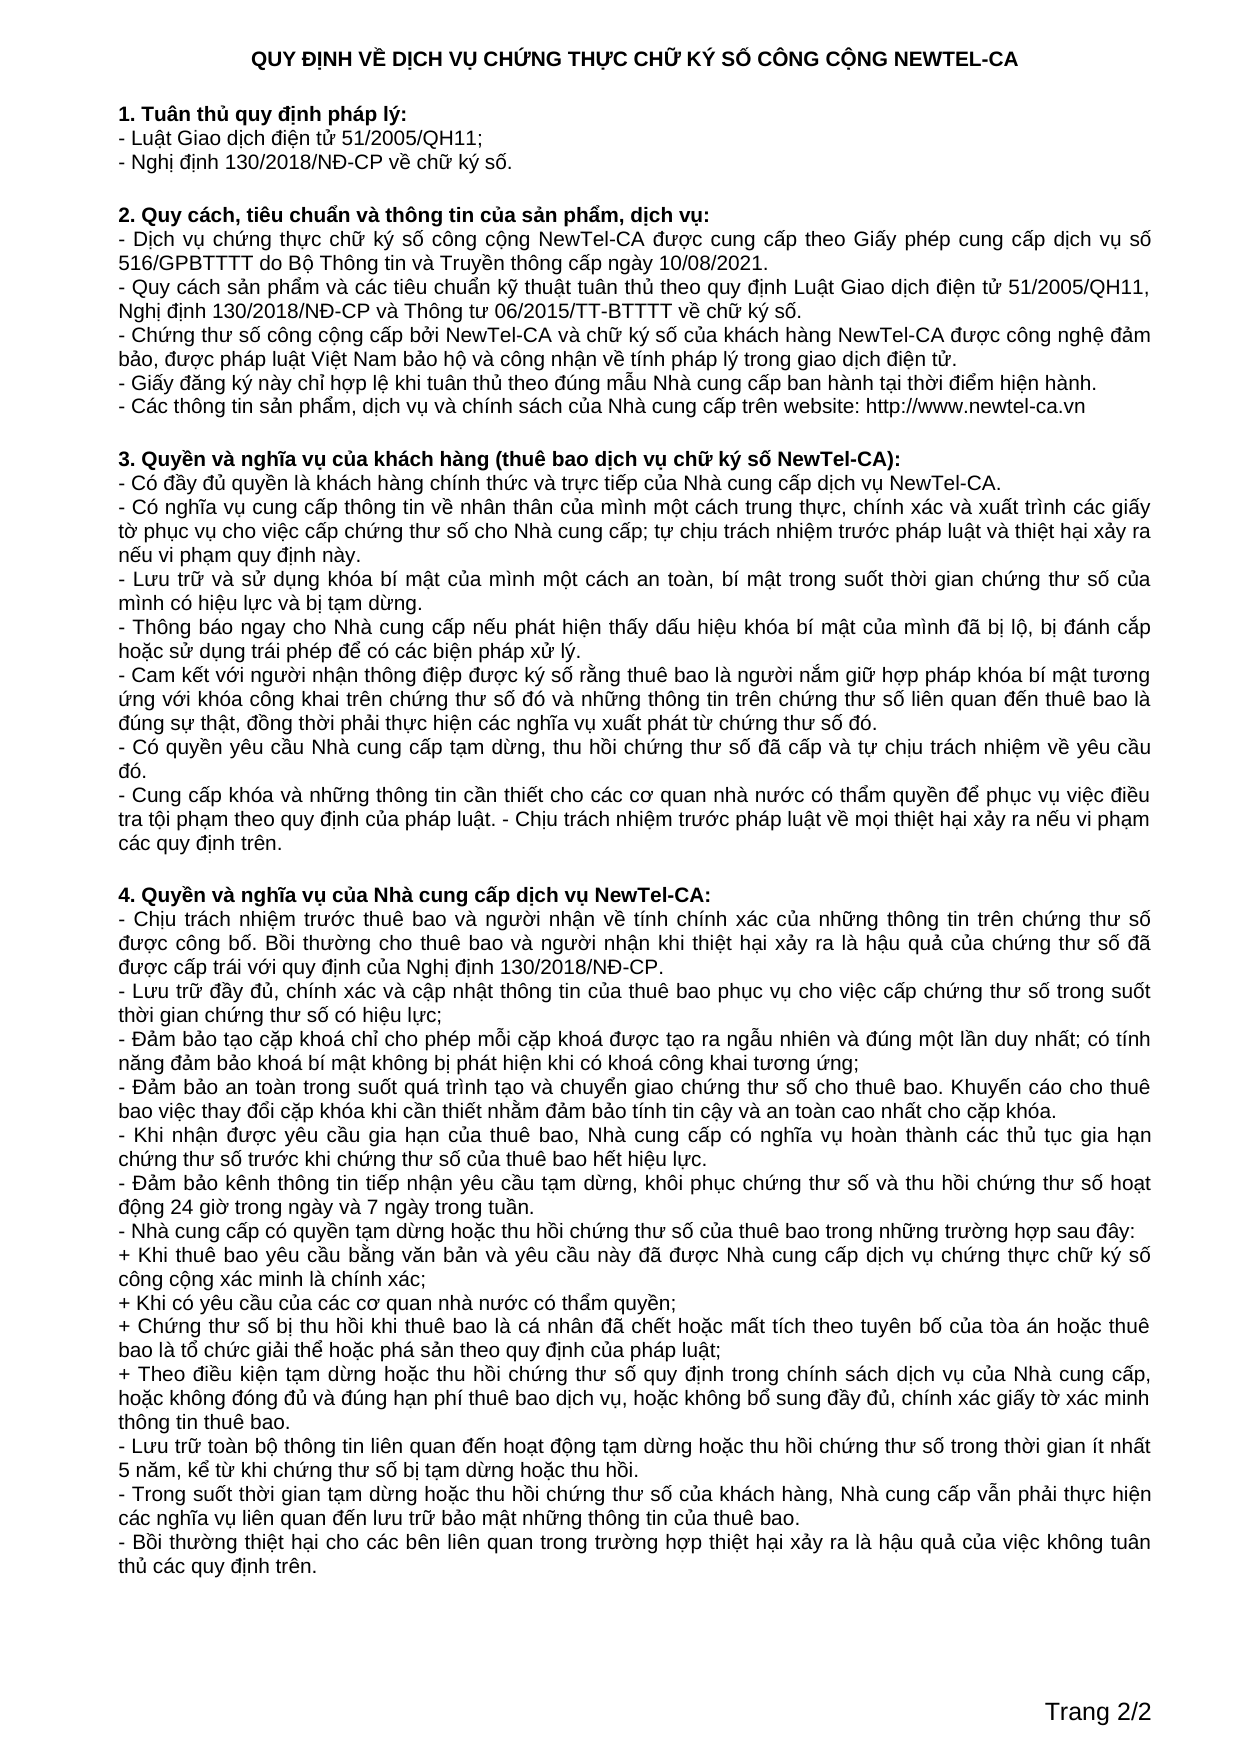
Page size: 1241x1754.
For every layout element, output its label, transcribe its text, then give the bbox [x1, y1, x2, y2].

text - Lưu trữ đầy đủ, chính xác và cập nhật thông tin của thuê bao phục vụ cho việc cấp chứng thư số trong suốt thời gian chứng thư số có hiệu lực; [118, 979, 1152, 1027]
text QUY ĐỊNH VỀ DỊCH VỤ CHỨNG THỰC CHỮ KÝ SỐ CÔNG CỘNG NEWTEL-CA [118, 47, 1152, 71]
text - Nhà cung cấp có quyền tạm dừng hoặc thu hồi chứng thư số của thuê bao trong những trường hợp sau đây: [118, 1218, 1152, 1242]
text - Đảm bảo tạo cặp khoá chỉ cho phép mỗi cặp khoá được tạo ra ngẫu nhiên và đúng một lần duy nhất; có tính năng đảm bảo khoá bí mật không bị phát hiện khi có khoá công khai tương ứng; [118, 1027, 1152, 1075]
text - Lưu trữ toàn bộ thông tin liên quan đến hoạt động tạm dừng hoặc thu hồi chứng thư số trong thời gian ít nhất 5 năm, kể từ khi chứng thư số bị tạm dừng hoặc thu hồi. [118, 1434, 1152, 1482]
text - Quy cách sản phẩm và các tiêu chuẩn kỹ thuật tuân thủ theo quy định Luật Giao dịch điện tử 51/2005/QH11, Nghị định 130/2018/NĐ-CP và Thông tư 06/2015/TT-BTTTT về chữ ký số. [118, 274, 1152, 322]
text - Chịu trách nhiệm trước thuê bao và người nhận về tính chính xác của những thông tin trên chứng thư số được công bố. Bồi thường cho thuê bao và người nhận khi thiệt hại xảy ra là hậu quả của chứng thư số đã được cấp trái với quy định của Nghị định 130/2018/NĐ-CP. [118, 907, 1152, 979]
text - Có nghĩa vụ cung cấp thông tin về nhân thân của mình một cách trung thực, chính xác và xuất trình các giấy tờ phục vụ cho việc cấp chứng thư số cho Nhà cung cấp; tự chịu trách nhiệm trước pháp luật và thiệt hại xảy ra nếu vi phạm quy định này. [118, 495, 1152, 567]
text - Các thông tin sản phẩm, dịch vụ và chính sách của Nhà cung cấp trên website: http://www.newtel-ca.vn [118, 394, 1152, 418]
text + Chứng thư số bị thu hồi khi thuê bao là cá nhân đã chết hoặc mất tích theo tuyên bố của tòa án hoặc thuê bao là tổ chức giải thể hoặc phá sản theo quy định của pháp luật; [118, 1314, 1152, 1362]
text 1. Tuân thủ quy định pháp lý: [118, 102, 1152, 126]
text - Khi nhận được yêu cầu gia hạn của thuê bao, Nhà cung cấp có nghĩa vụ hoàn thành các thủ tục gia hạn chứng thư số trước khi chứng thư số của thuê bao hết hiệu lực. [118, 1123, 1152, 1171]
text 3. Quyền và nghĩa vụ của khách hàng (thuê bao dịch vụ chữ ký số NewTel-CA): [118, 447, 1152, 471]
text - Cam kết với người nhận thông điệp được ký số rằng thuê bao là người nắm giữ hợp pháp khóa bí mật tương ứng với khóa công khai trên chứng thư số đó và những thông tin trên chứng thư số liên quan đến thuê bao là đúng sự thật, đồng thời phải thực hiện các nghĩa vụ xuất phát từ chứng thư số đó. [118, 663, 1152, 734]
text - Chứng thư số công cộng cấp bởi NewTel-CA và chữ ký số của khách hàng NewTel-CA được công nghệ đảm bảo, được pháp luật Việt Nam bảo hộ và công nhận về tính pháp lý trong giao dịch điện tử. [118, 322, 1152, 370]
text + Khi thuê bao yêu cầu bằng văn bản và yêu cầu này đã được Nhà cung cấp dịch vụ chứng thực chữ ký số công cộng xác minh là chính xác; [118, 1242, 1152, 1290]
text - Bồi thường thiệt hại cho các bên liên quan trong trường hợp thiệt hại xảy ra là hậu quả của việc không tuân thủ các quy định trên. [118, 1530, 1152, 1578]
text + Khi có yêu cầu của các cơ quan nhà nước có thẩm quyền; [118, 1290, 1152, 1314]
text - Cung cấp khóa và những thông tin cần thiết cho các cơ quan nhà nước có thẩm quyền để phục vụ việc điều tra tội phạm theo quy định của pháp luật. - Chịu trách nhiệm trước pháp luật về mọi thiệt hại xảy ra nếu vi phạm các quy định trên. [118, 782, 1152, 854]
text - Lưu trữ và sử dụng khóa bí mật của mình một cách an toàn, bí mật trong suốt thời gian chứng thư số của mình có hiệu lực và bị tạm dừng. [118, 567, 1152, 615]
text - Trong suốt thời gian tạm dừng hoặc thu hồi chứng thư số của khách hàng, Nhà cung cấp vẫn phải thực hiện các nghĩa vụ liên quan đến lưu trữ bảo mật những thông tin của thuê bao. [118, 1482, 1152, 1530]
text - Luật Giao dịch điện tử 51/2005/QH11; [118, 126, 1152, 150]
text - Nghị định 130/2018/NĐ-CP về chữ ký số. [118, 150, 1152, 174]
text - Có quyền yêu cầu Nhà cung cấp tạm dừng, thu hồi chứng thư số đã cấp và tự chịu trách nhiệm về yêu cầu đó. [118, 734, 1152, 782]
text - Đảm bảo an toàn trong suốt quá trình tạo và chuyển giao chứng thư số cho thuê bao. Khuyến cáo cho thuê bao việc thay đổi cặp khóa khi cần thiết nhằm đảm bảo tính tin cậy và an toàn cao nhất cho cặp khóa. [118, 1075, 1152, 1123]
text - Có đầy đủ quyền là khách hàng chính thức và trực tiếp của Nhà cung cấp dịch vụ NewTel-CA. [118, 471, 1152, 495]
text - Dịch vụ chứng thực chữ ký số công cộng NewTel-CA được cung cấp theo Giấy phép cung cấp dịch vụ số 516/GPBTTTT do Bộ Thông tin và Truyền thông cấp ngày 10/08/2021. [118, 227, 1152, 274]
text 2. Quy cách, tiêu chuẩn và thông tin của sản phẩm, dịch vụ: [118, 203, 1152, 227]
text - Thông báo ngay cho Nhà cung cấp nếu phát hiện thấy dấu hiệu khóa bí mật của mình đã bị lộ, bị đánh cắp hoặc sử dụng trái phép để có các biện pháp xử lý. [118, 615, 1152, 663]
text - Giấy đăng ký này chỉ hợp lệ khi tuân thủ theo đúng mẫu Nhà cung cấp ban hành tại thời điểm hiện hành. [118, 370, 1152, 394]
text 4. Quyền và nghĩa vụ của Nhà cung cấp dịch vụ NewTel-CA: [118, 883, 1152, 907]
text - Đảm bảo kênh thông tin tiếp nhận yêu cầu tạm dừng, khôi phục chứng thư số và thu hồi chứng thư số hoạt động 24 giờ trong ngày và 7 ngày trong tuần. [118, 1171, 1152, 1218]
text + Theo điều kiện tạm dừng hoặc thu hồi chứng thư số quy định trong chính sách dịch vụ của Nhà cung cấp, hoặc không đóng đủ và đúng hạn phí thuê bao dịch vụ, hoặc không bổ sung đầy đủ, chính xác giấy tờ xác minh thông tin thuê bao. [118, 1362, 1152, 1434]
